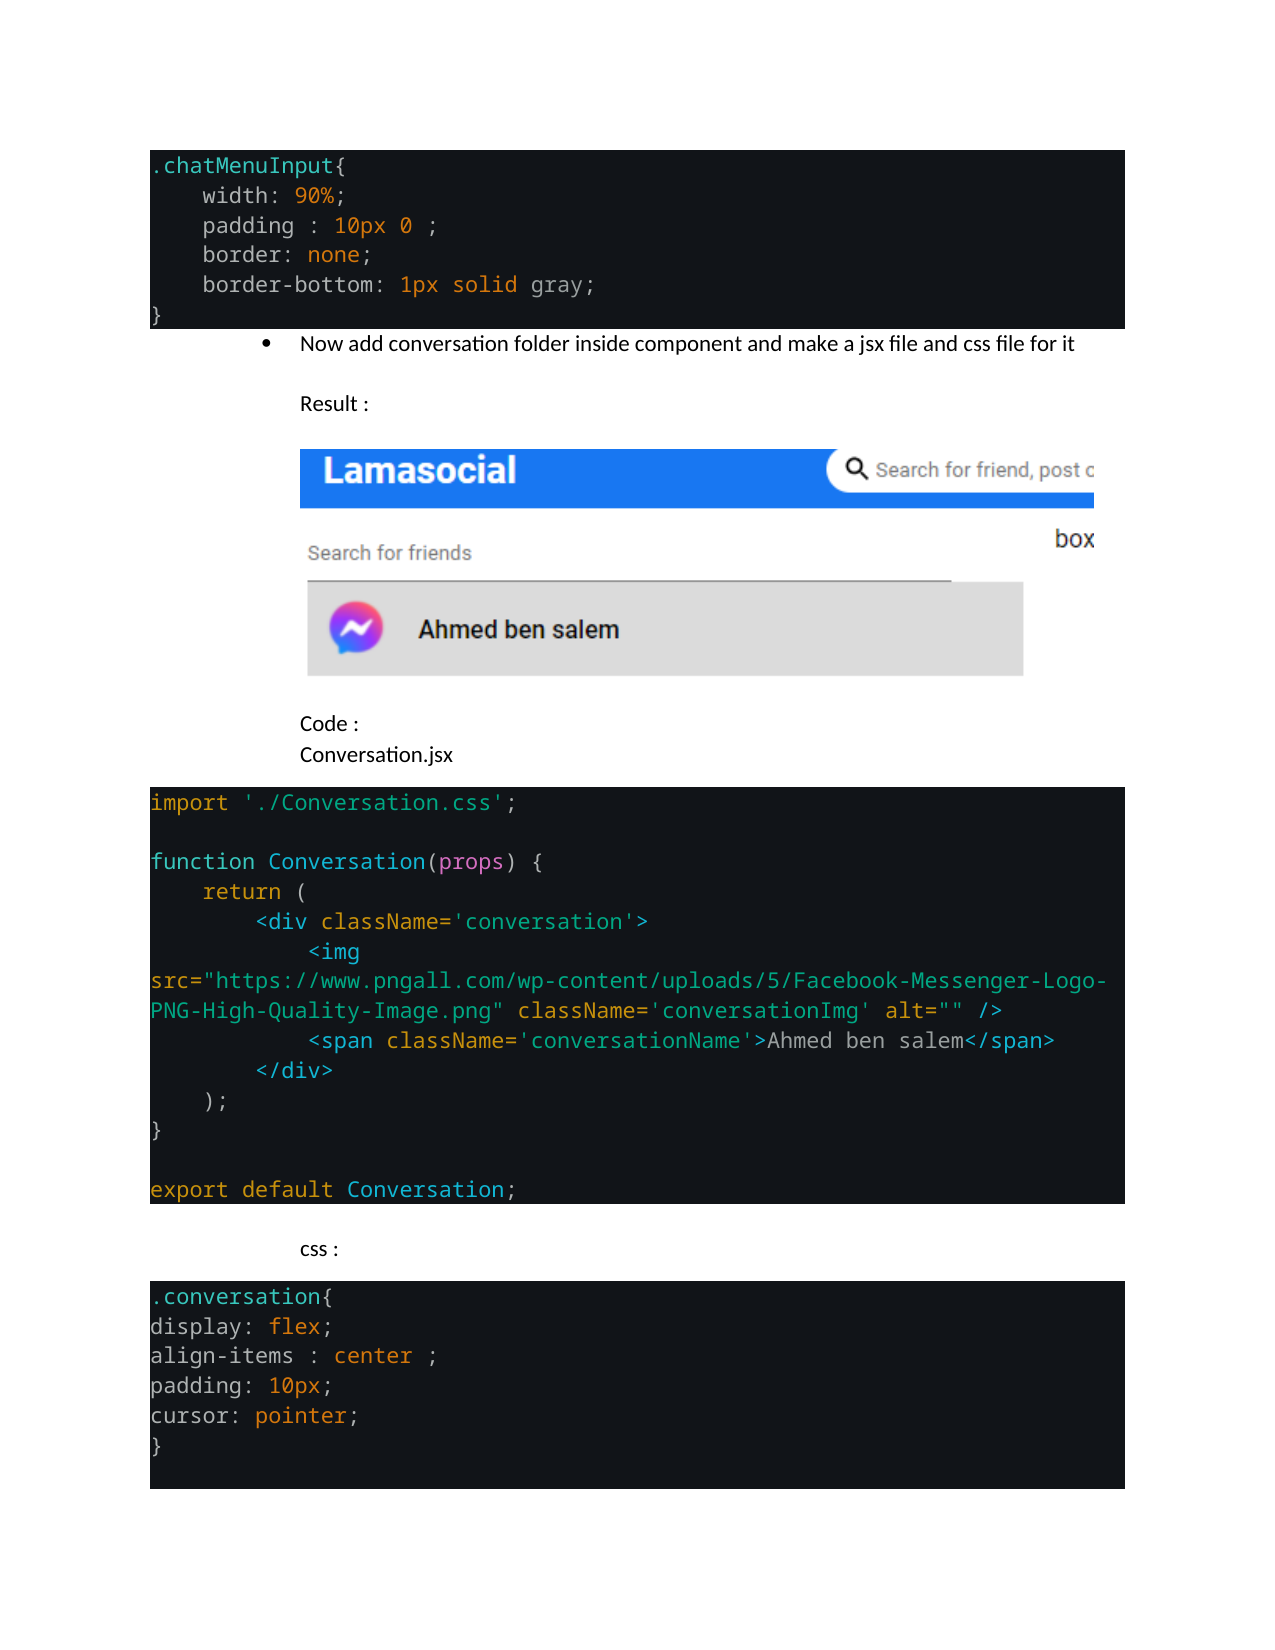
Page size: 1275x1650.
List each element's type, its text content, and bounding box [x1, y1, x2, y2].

text import './Conversation.css'; [150, 787, 1125, 816]
text cursor: pointer; [150, 1400, 1125, 1430]
text .conversation{ [150, 1281, 1125, 1311]
text <div className='conversation'> [150, 906, 1125, 936]
text border-bottom: 1px solid gray; [150, 269, 1125, 299]
text } [150, 1430, 1125, 1459]
text <img src="https://www.pngall.com/wp-content/uploads/5/Facebook-Messenger-Logo-PNG-High-Quality-Image.png" className='conversationImg' alt="" /> [150, 936, 1125, 1025]
text return ( [150, 876, 1125, 906]
text padding: 10px; [150, 1370, 1125, 1400]
text } [150, 1114, 1125, 1144]
text <span className='conversationName'>Ahmed ben salem</span> [150, 1025, 1125, 1055]
picture [300, 449, 1094, 708]
text display: flex; [150, 1311, 1125, 1340]
text align-items : center ; [150, 1340, 1125, 1370]
list Result : [300, 389, 1125, 417]
text </div> [150, 1055, 1125, 1084]
text width: 90%; [150, 180, 1125, 209]
text } [150, 299, 1125, 329]
text padding : 10px 0 ; [150, 209, 1125, 239]
text export default Conversation; [150, 1174, 1125, 1204]
list Code : [300, 709, 1125, 738]
list Conversation.jsx [300, 740, 1125, 768]
list css : [300, 1234, 1125, 1262]
text function Conversation(props) { [150, 846, 1125, 876]
text border: none; [150, 239, 1125, 269]
text .chatMenuInput{ [150, 150, 1125, 180]
text ); [150, 1084, 1125, 1114]
list Now add conversation folder inside component and make a jsx file and css file for it [262, 329, 1125, 357]
